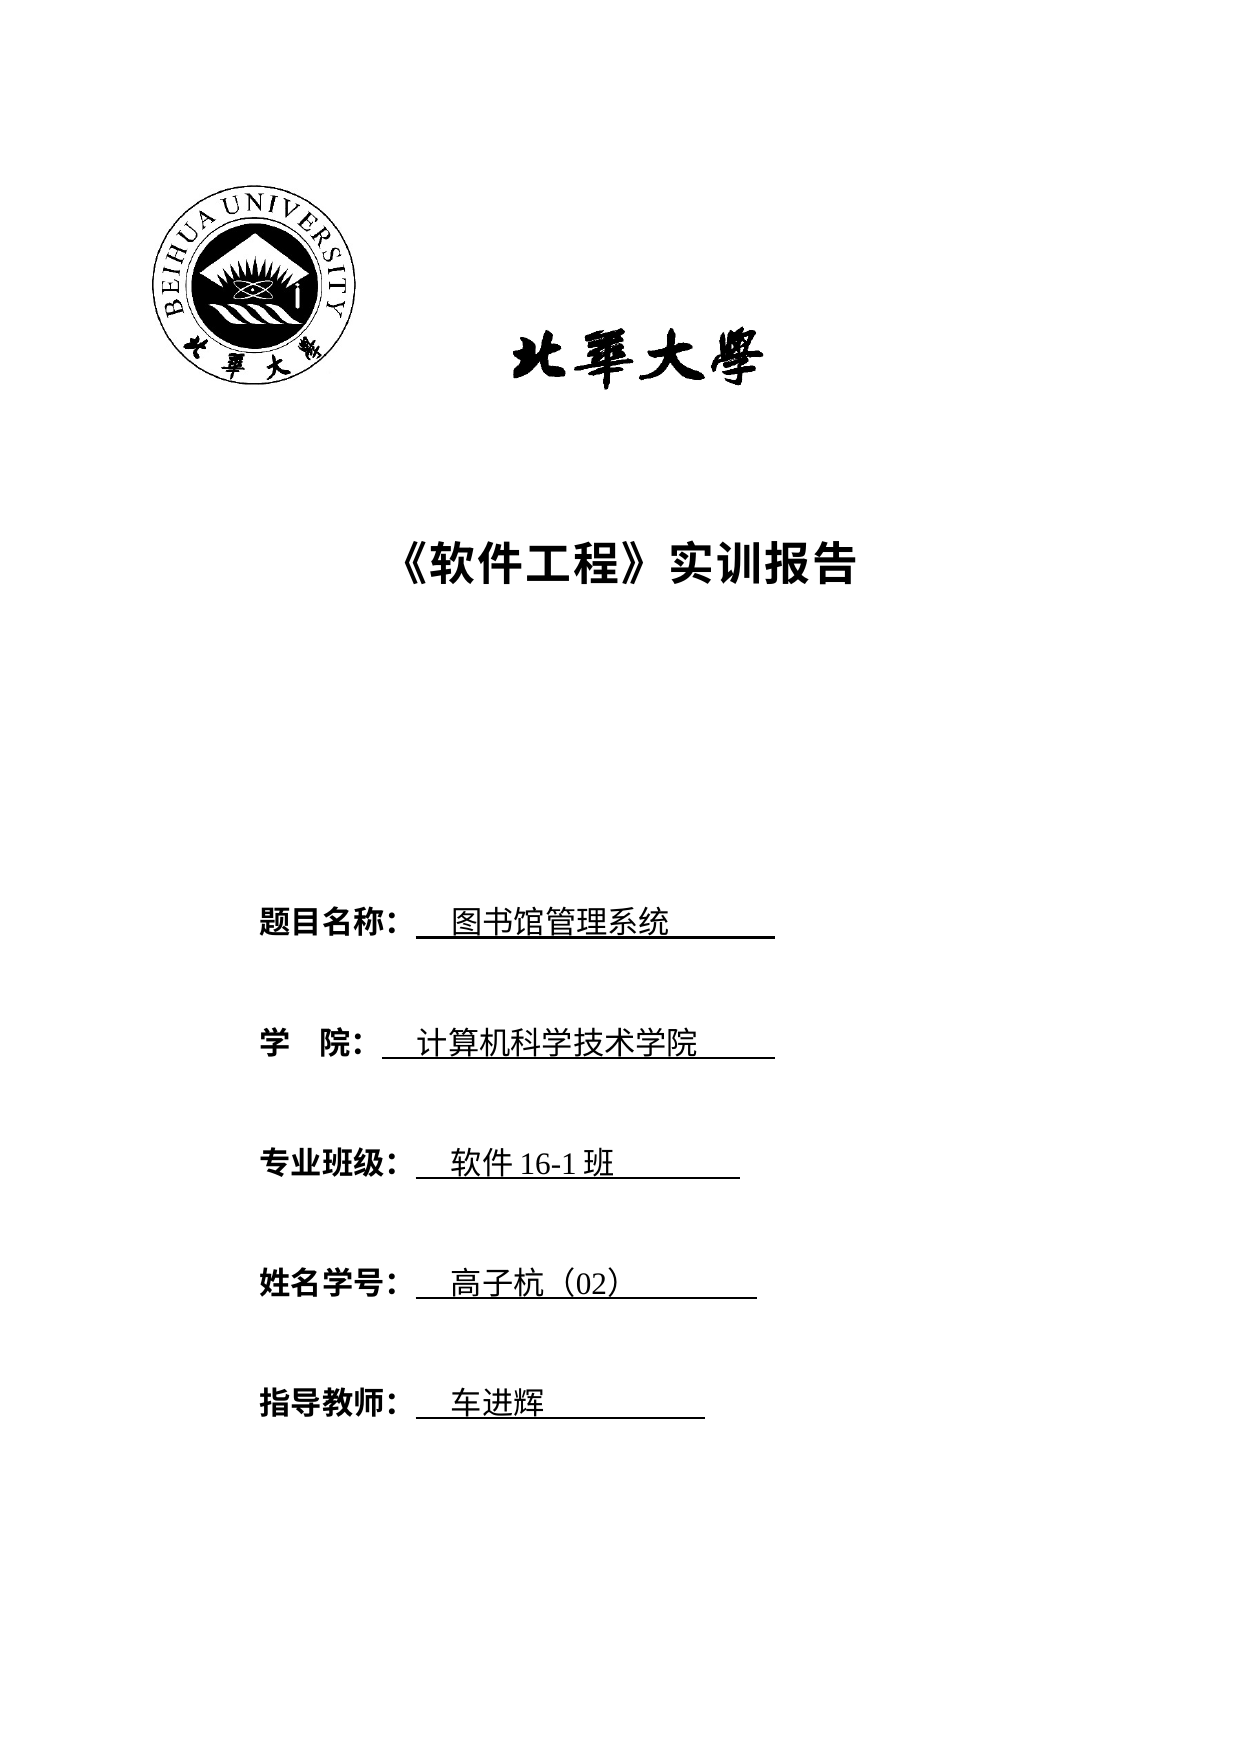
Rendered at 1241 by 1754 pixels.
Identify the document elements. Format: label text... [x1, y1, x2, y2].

text 指导教师： 车进辉 [259, 1368, 1112, 1433]
text 学 院： 计算机科学技术学院 [259, 1008, 1112, 1073]
text 题目名称： 图书馆管理系统 [259, 888, 1112, 953]
text 《软件工程》实训报告 [128, 512, 1112, 609]
text 姓名学号： 高子杭（02） [259, 1248, 1112, 1313]
picture [149, 182, 357, 387]
text 专业班级： 软件16-1班 [259, 1128, 1112, 1193]
picture [503, 324, 766, 392]
